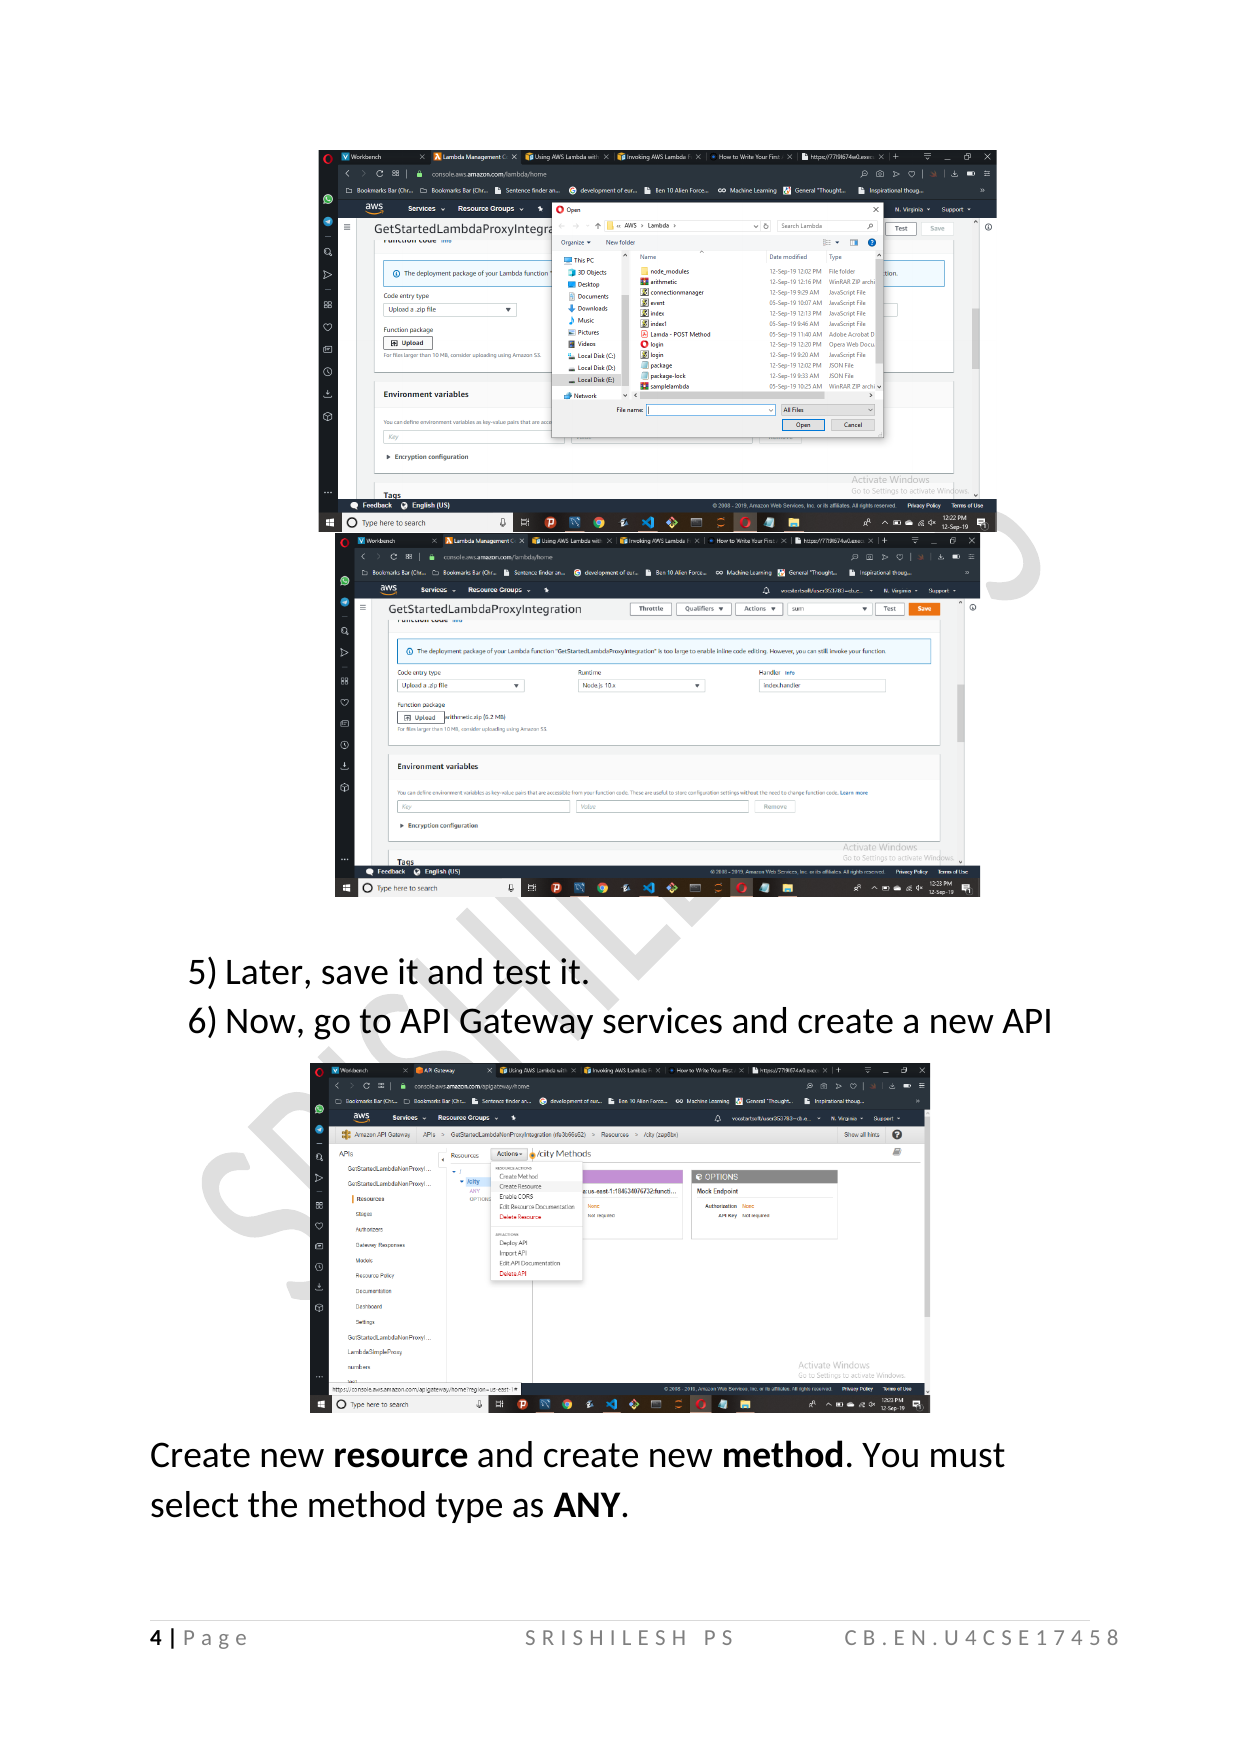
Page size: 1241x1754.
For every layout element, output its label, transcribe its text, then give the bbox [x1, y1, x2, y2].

picture [310, 1063, 931, 1413]
picture [335, 533, 981, 897]
text Create new resource and create new method. You must select the method type as ANY. [150, 1431, 1090, 1526]
list Later, save it and test it. [187, 948, 1090, 994]
list Now, go to API Gateway services and create a new API [187, 997, 1090, 1043]
picture [318, 150, 997, 532]
